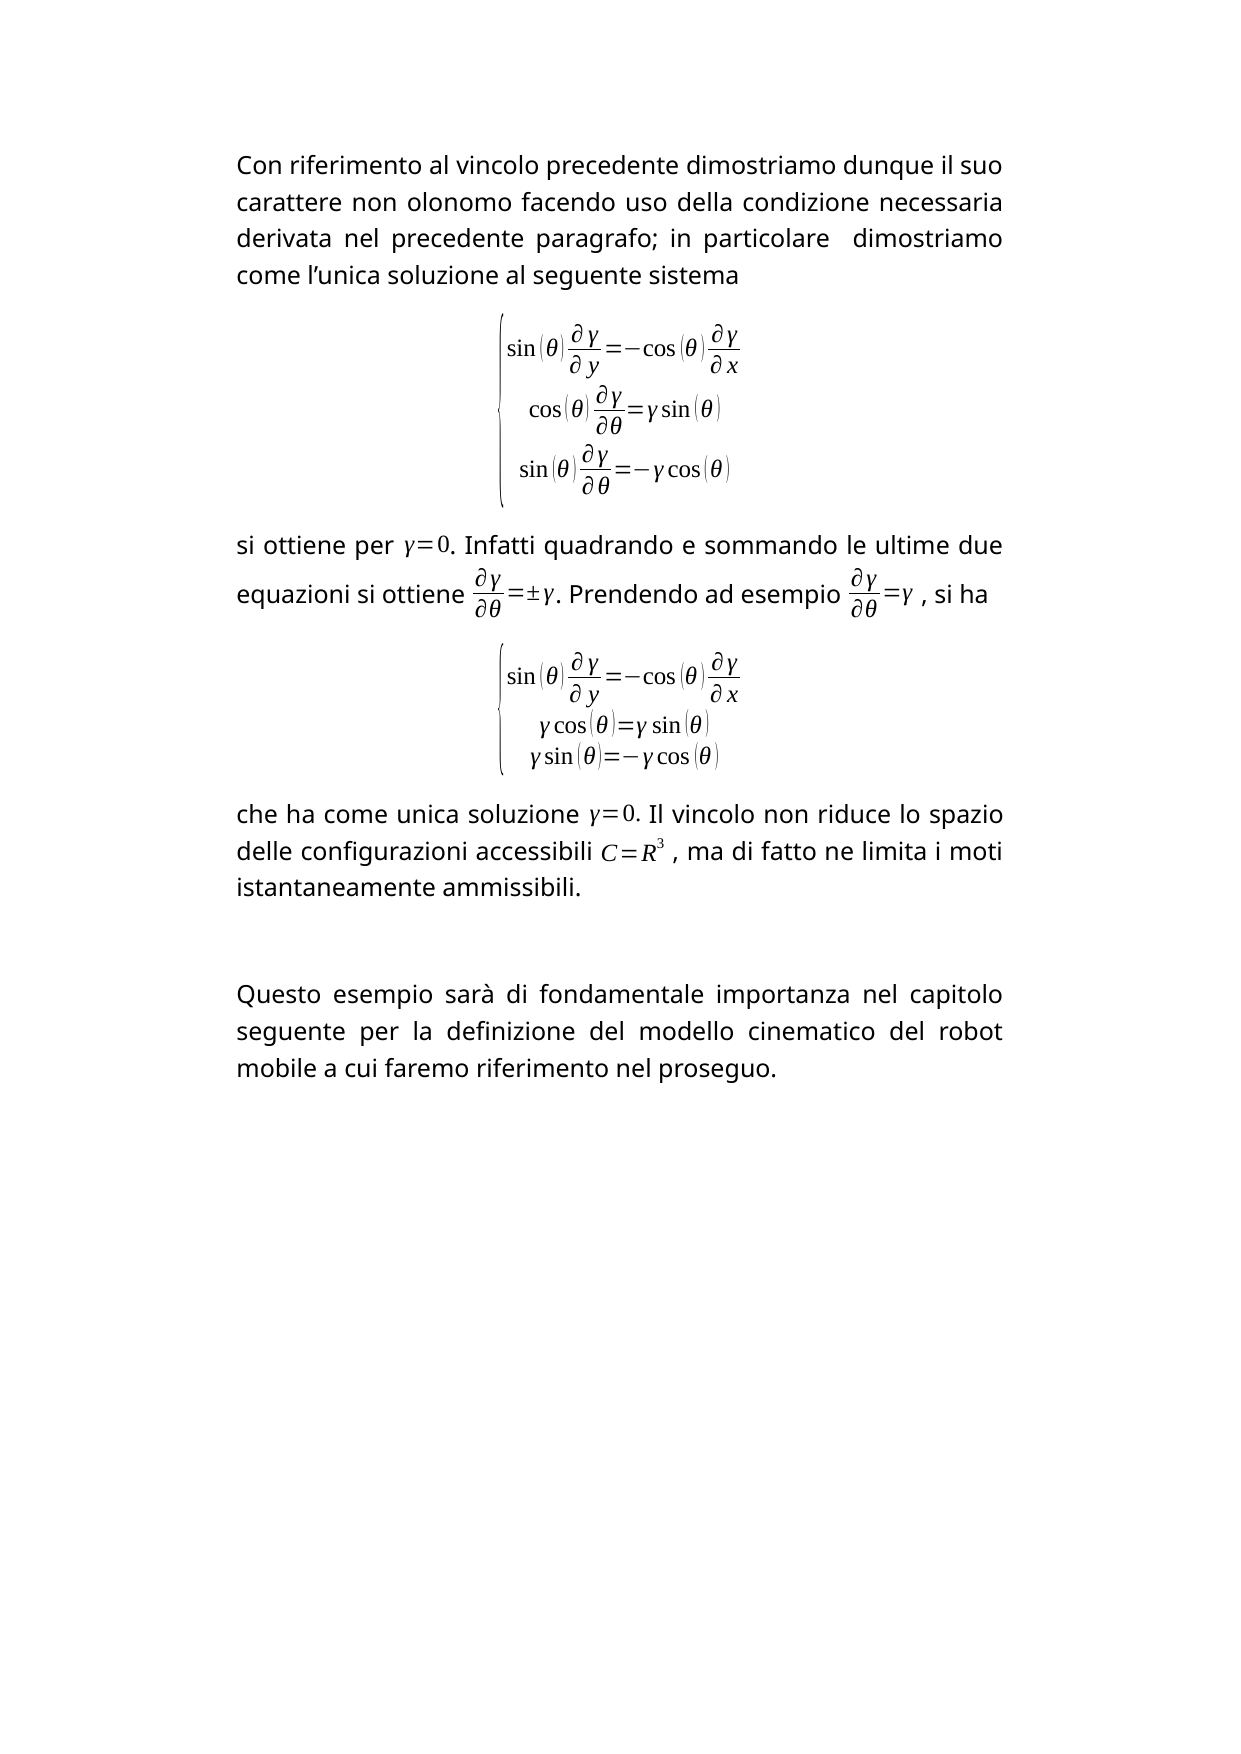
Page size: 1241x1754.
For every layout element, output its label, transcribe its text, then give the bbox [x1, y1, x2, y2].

text Con riferimento al vincolo precedente dimostriamo dunque il suo carattere non olonomo facendo uso della condizione necessaria derivata nel precedente paragrafo; in particolare dimostriamo come l’unica soluzione al seguente sistema [236, 148, 1004, 292]
text che ha come unica soluzione Il vincolo non riduce lo spazio delle configurazioni accessibili , ma di fatto ne limita i moti istantaneamente ammissibili. [236, 796, 1004, 904]
text Questo esempio sarà di fondamentale importanza nel capitolo seguente per la definizione del modello cinematico del robot mobile a cui faremo riferimento nel proseguo. [236, 977, 1004, 1084]
text si ottiene per . Infatti quadrando e sommando le ultime due equazioni si ottiene . Prendendo ad esempio , si ha [236, 527, 1004, 623]
